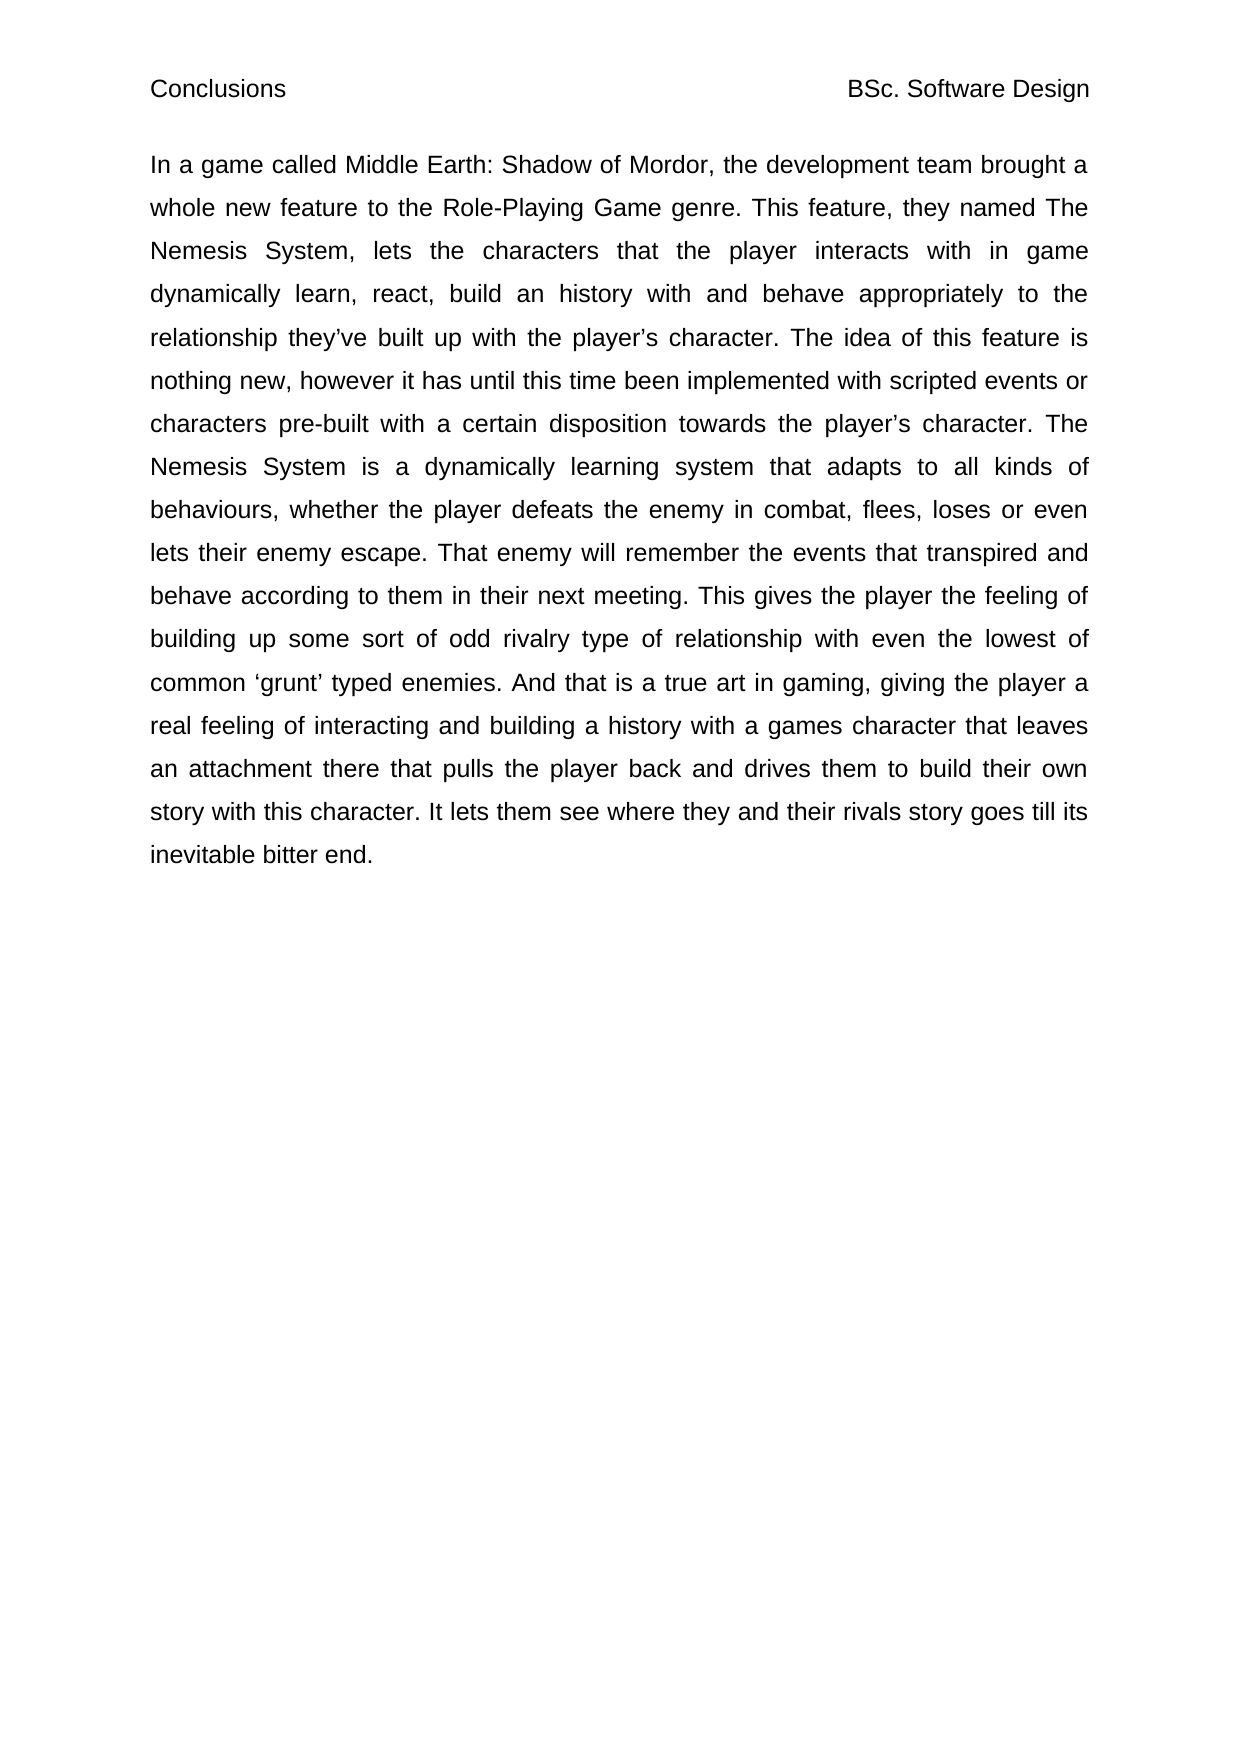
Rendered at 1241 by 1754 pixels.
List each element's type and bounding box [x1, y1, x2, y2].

text [150, 150, 1090, 869]
